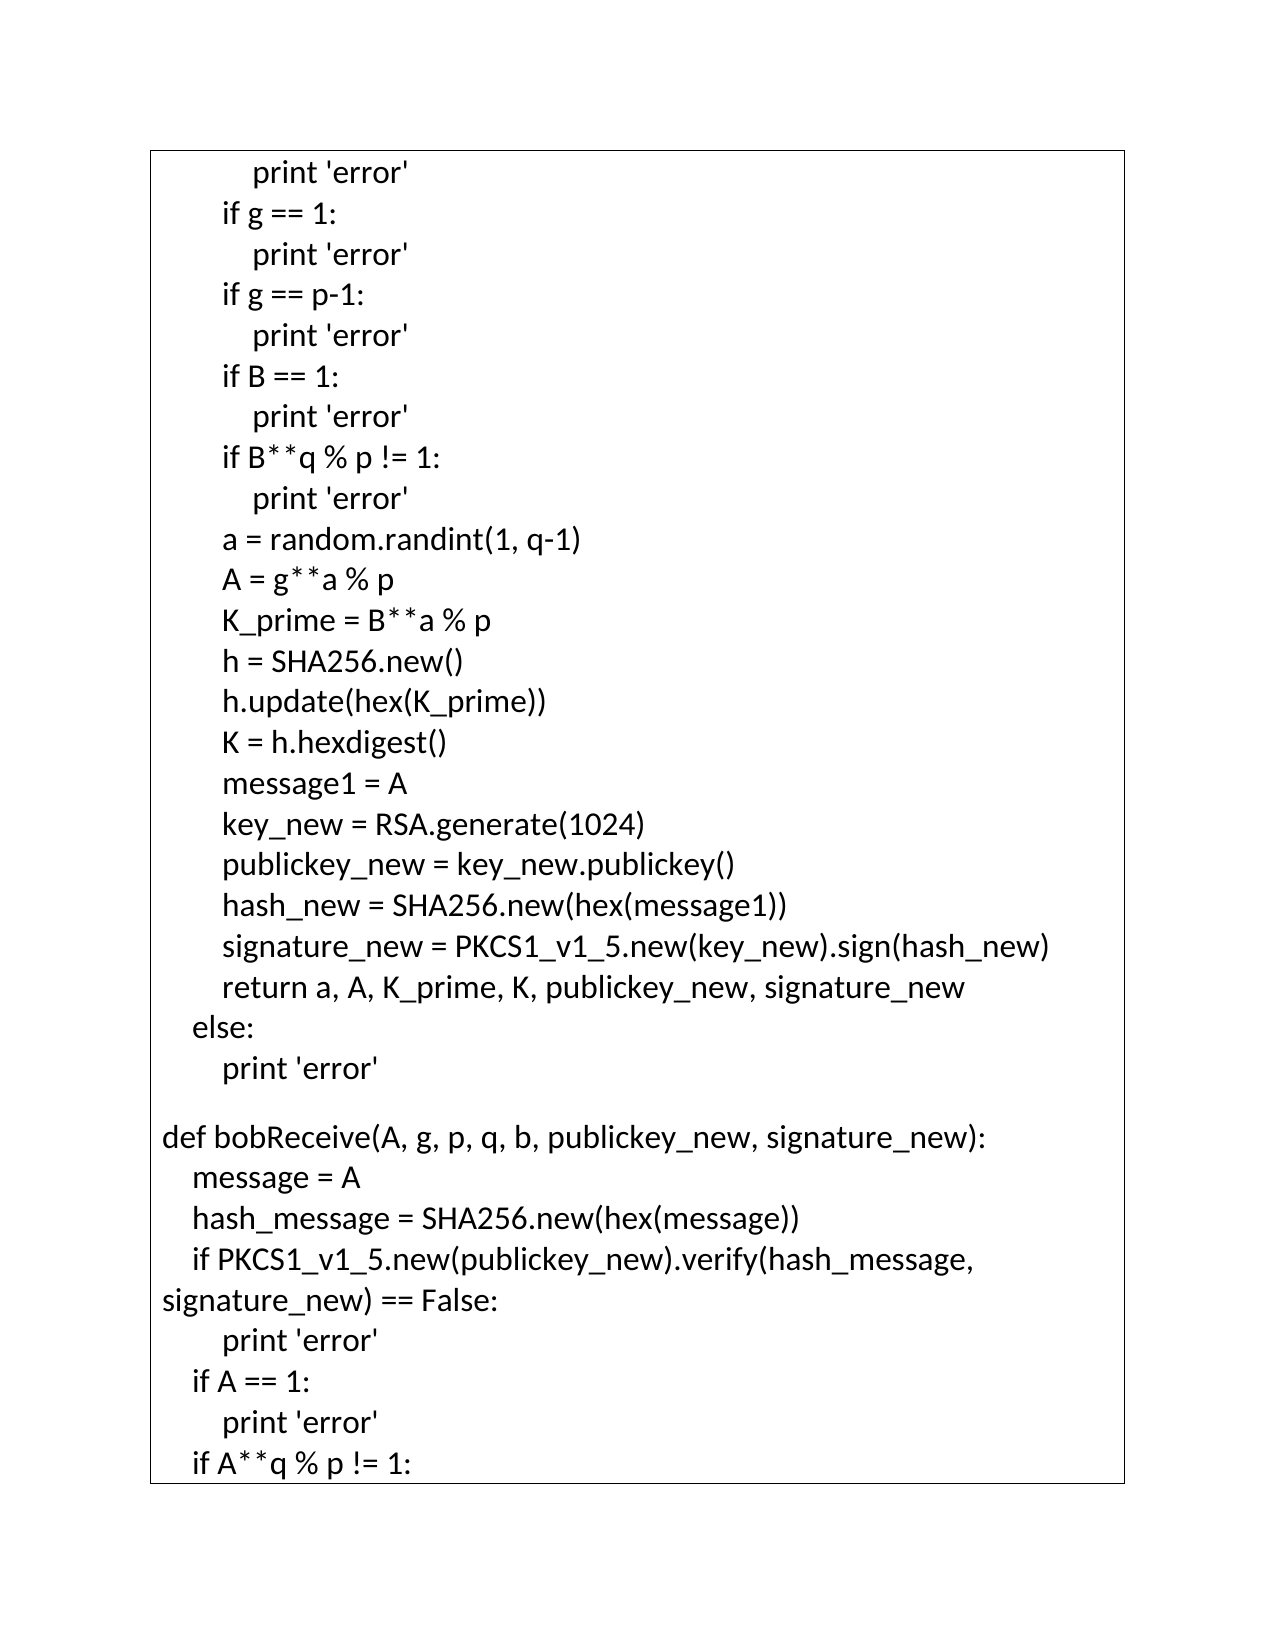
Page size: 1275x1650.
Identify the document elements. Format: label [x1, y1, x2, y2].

table_header [151, 151, 1124, 1482]
